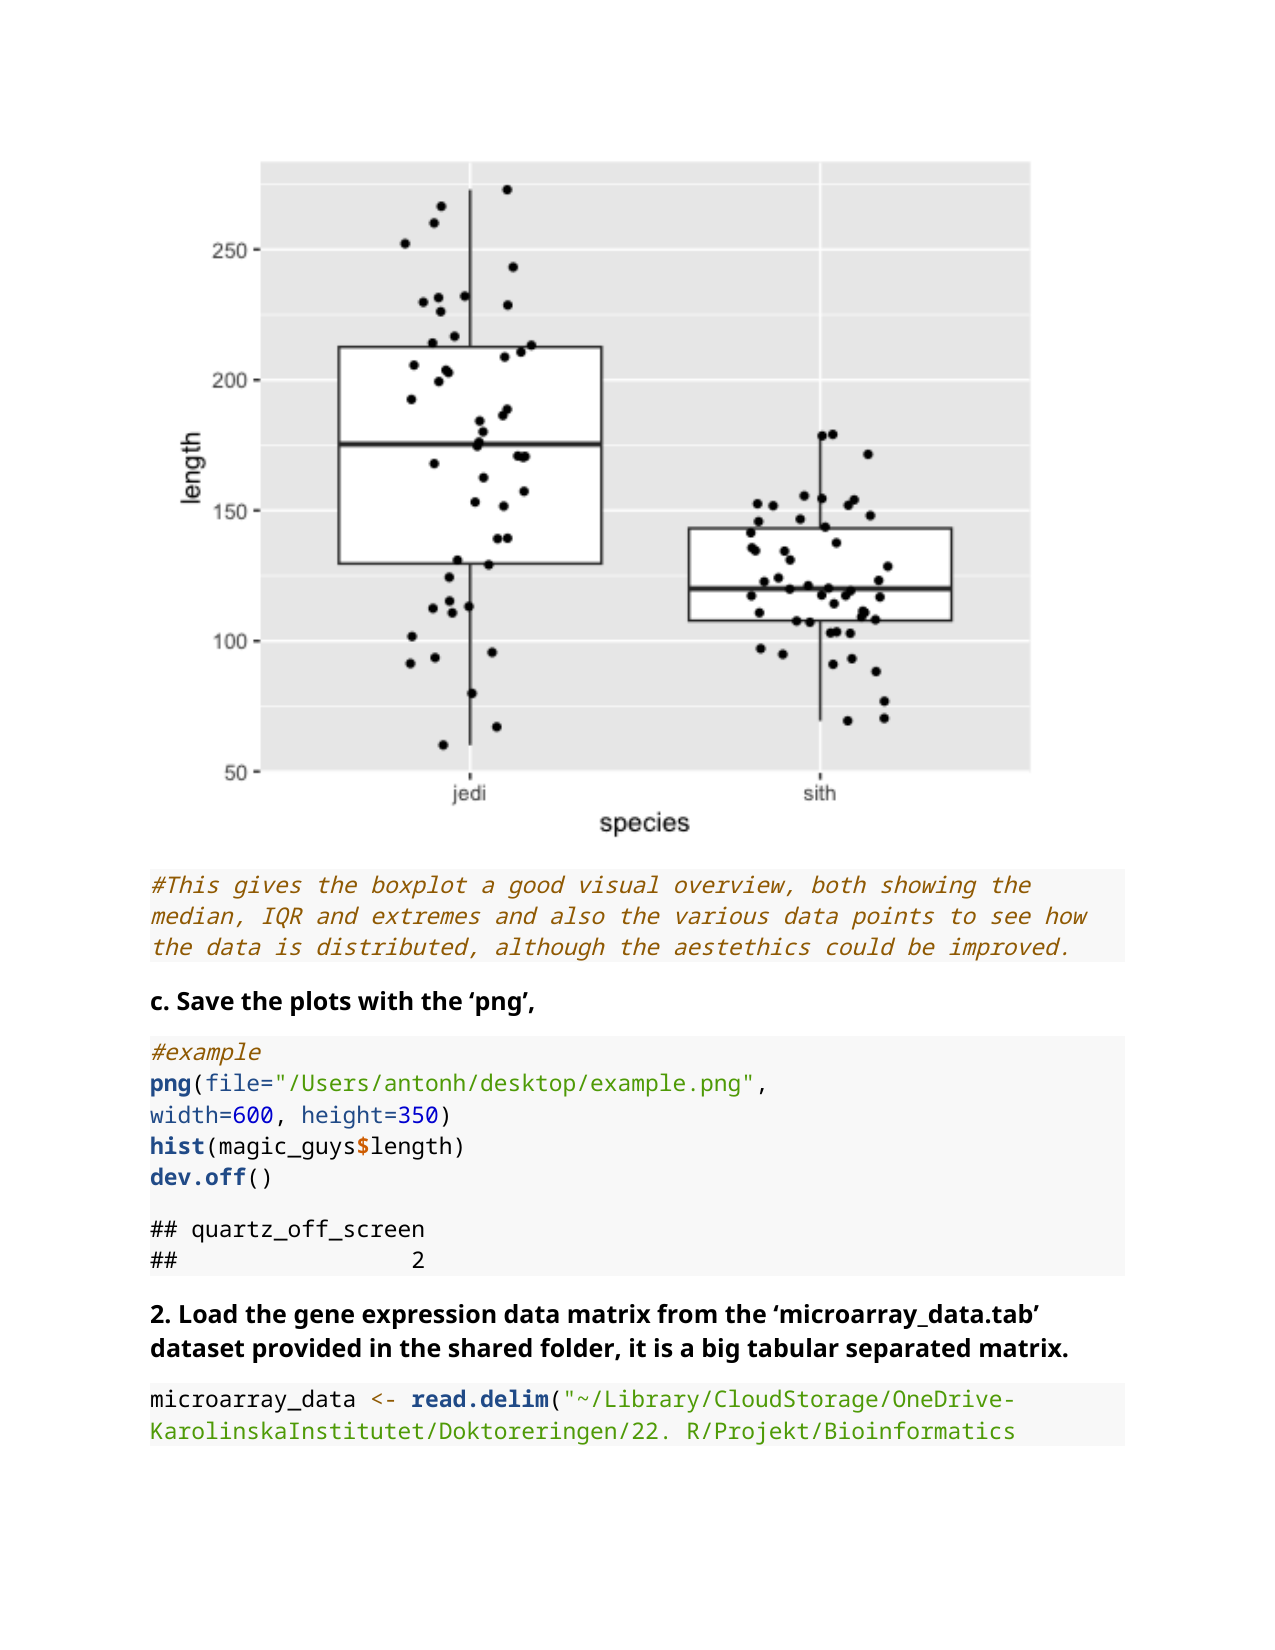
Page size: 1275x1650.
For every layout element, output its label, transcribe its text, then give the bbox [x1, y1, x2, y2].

text #example png(file="/Users/antonh/desktop/example.png", width=600, height=350) hist(magic_guys$length) dev.off() [150, 1036, 1125, 1192]
text 2. Load the gene expression data matrix from the ‘microarray_data.tab’ dataset provided in the shared folder, it is a big tabular separated matrix. [150, 1297, 1125, 1365]
picture [168, 150, 1044, 850]
text ## quartz_off_screen ## 2 [150, 1213, 1125, 1276]
text c. Save the plots with the ‘png’, [150, 983, 1125, 1017]
